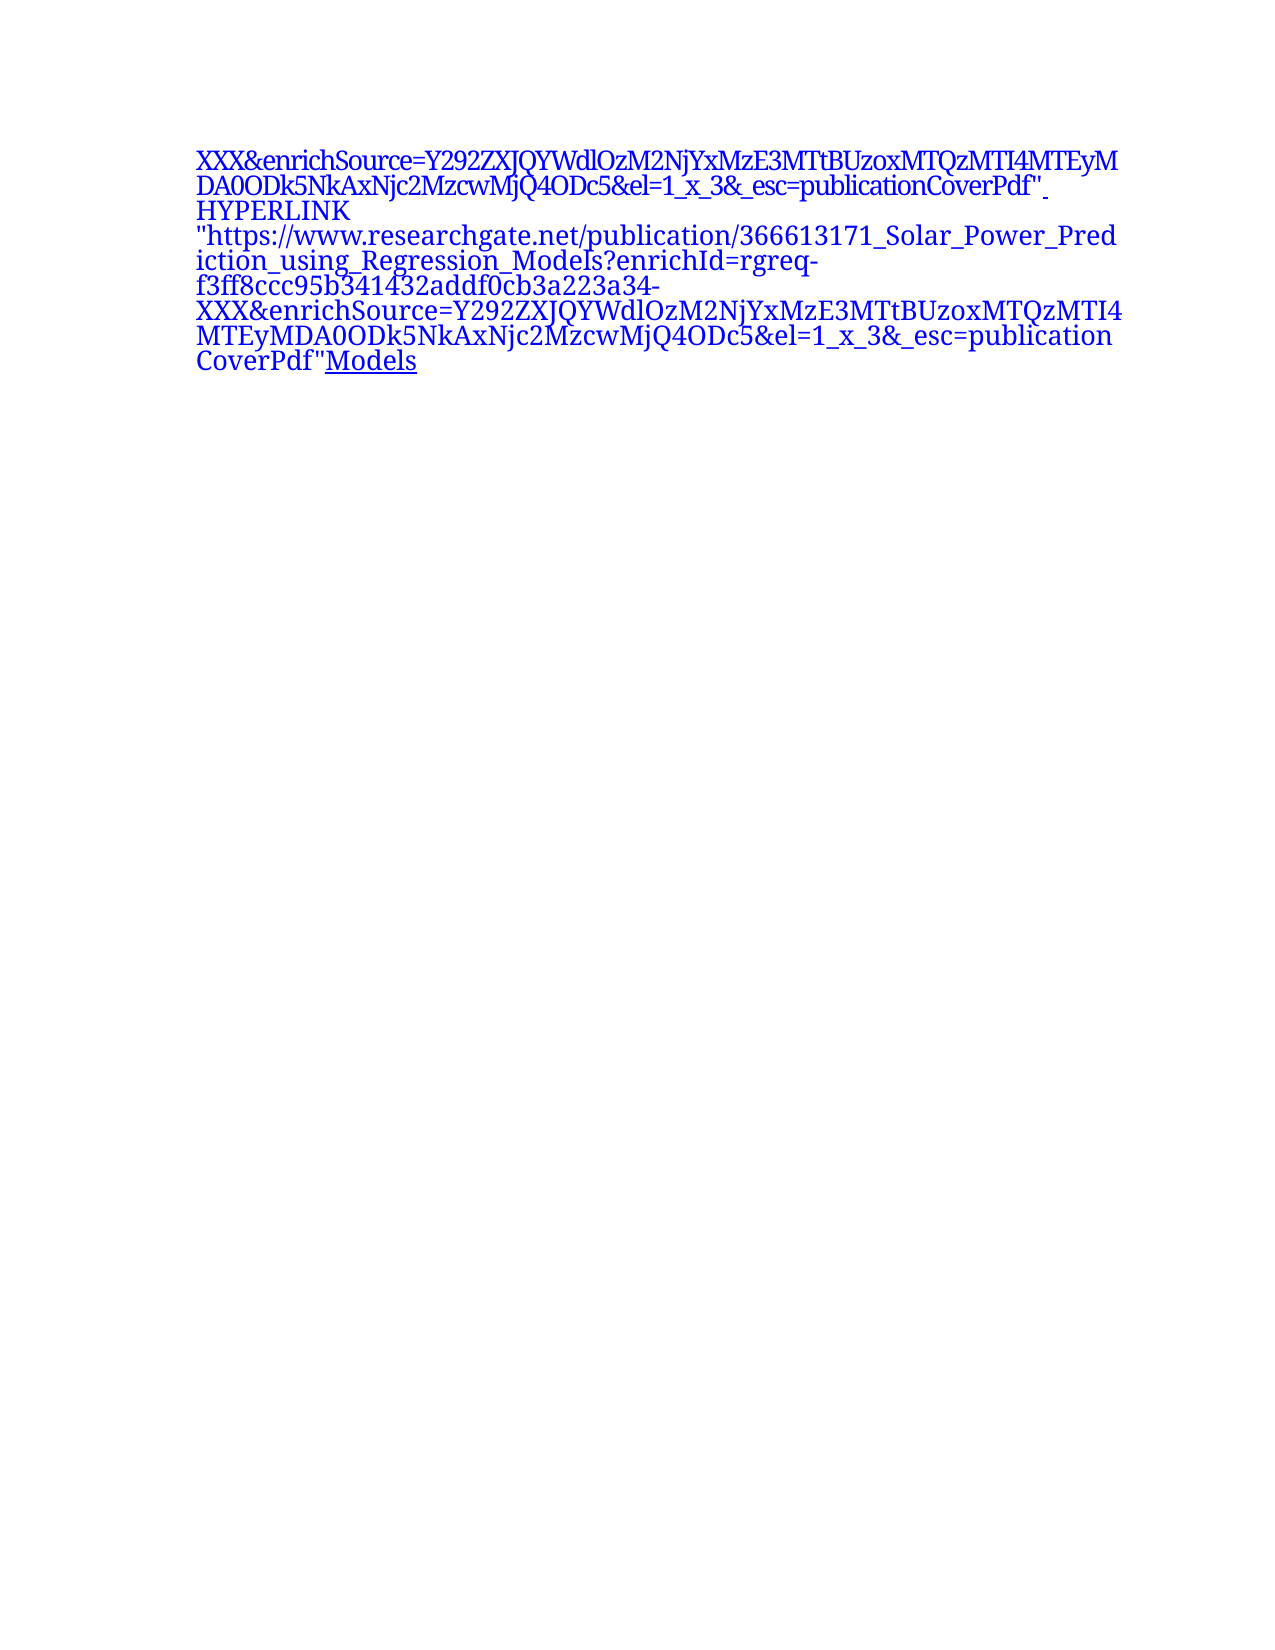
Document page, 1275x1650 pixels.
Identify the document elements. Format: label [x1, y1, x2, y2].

text [196, 150, 1125, 375]
